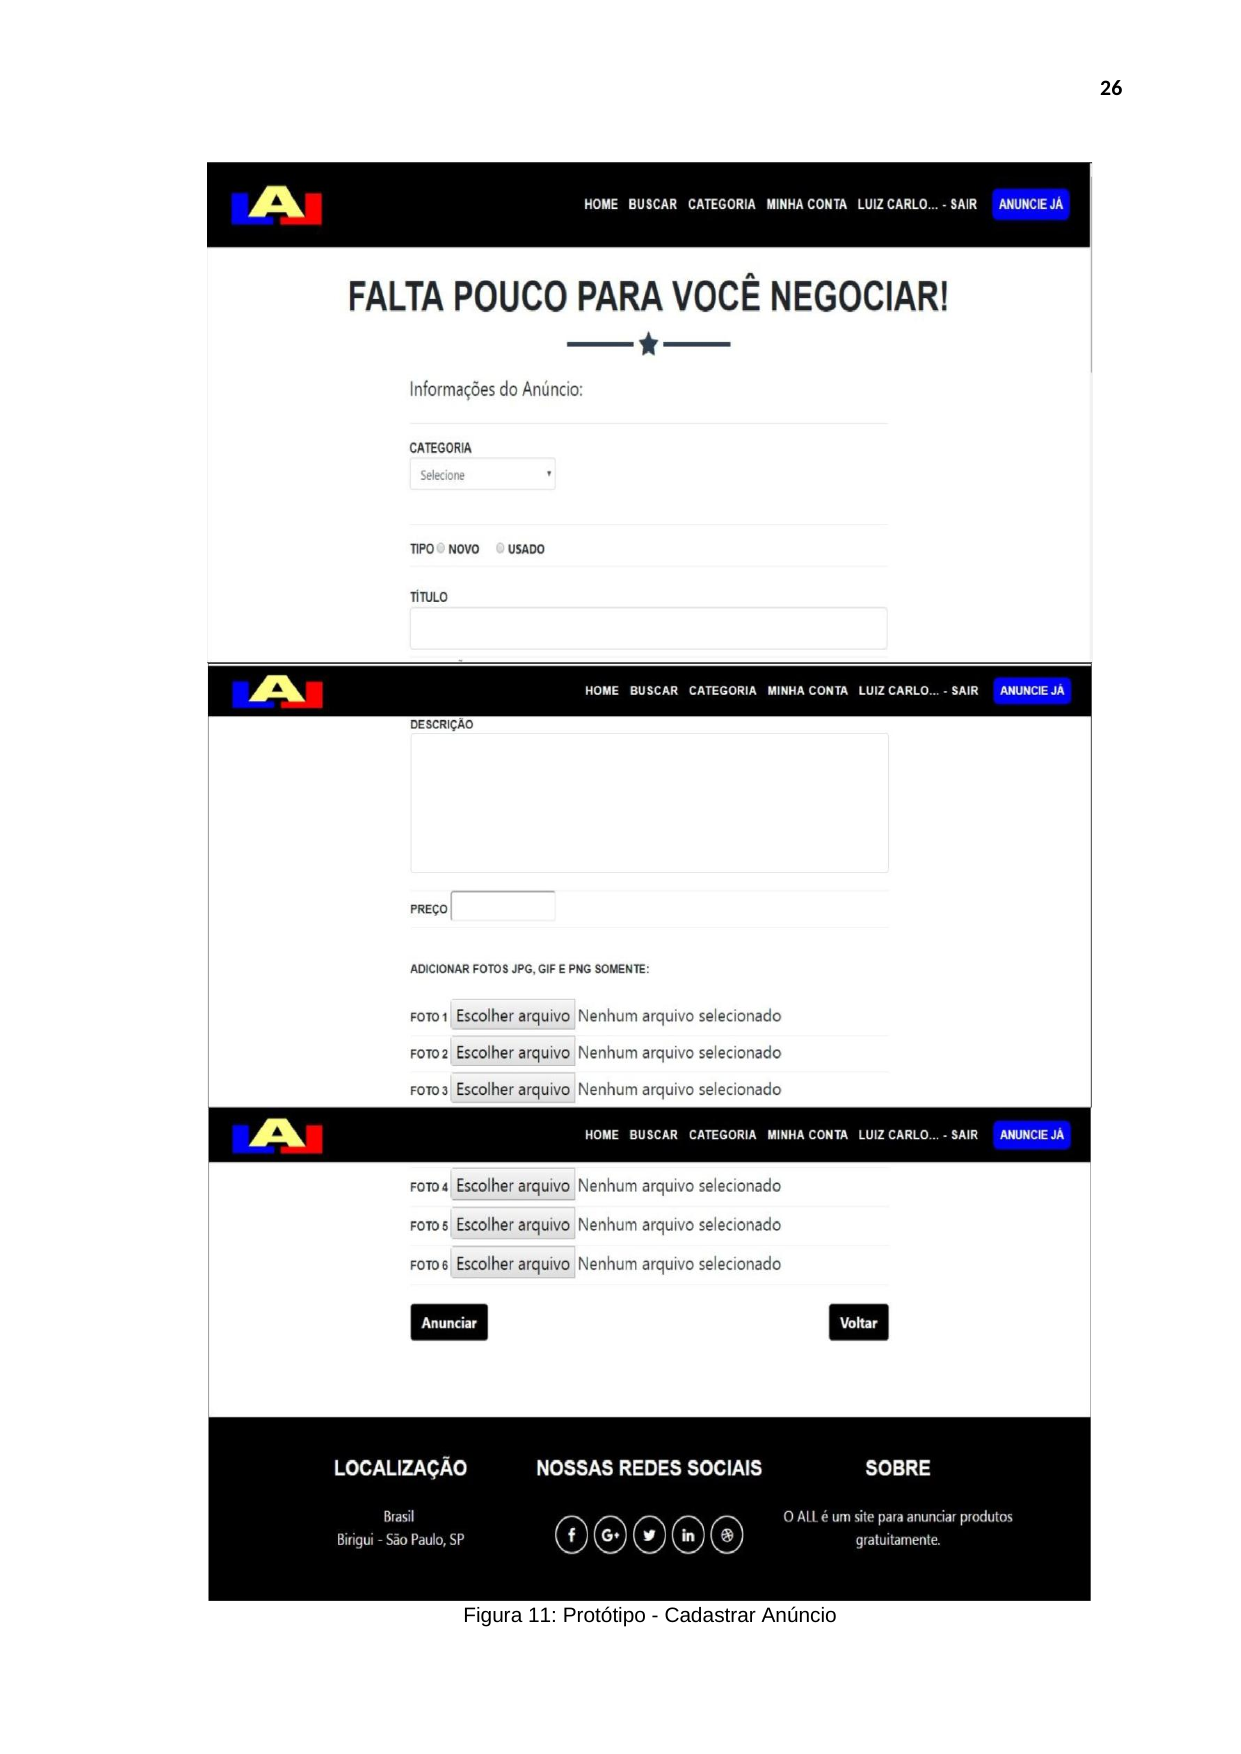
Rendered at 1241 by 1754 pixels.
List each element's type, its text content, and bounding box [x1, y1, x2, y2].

text 26 [1100, 74, 1123, 101]
picture [207, 162, 1093, 1601]
text Figura 11: Protótipo - Cadastrar Anúncio [150, 1603, 1150, 1627]
